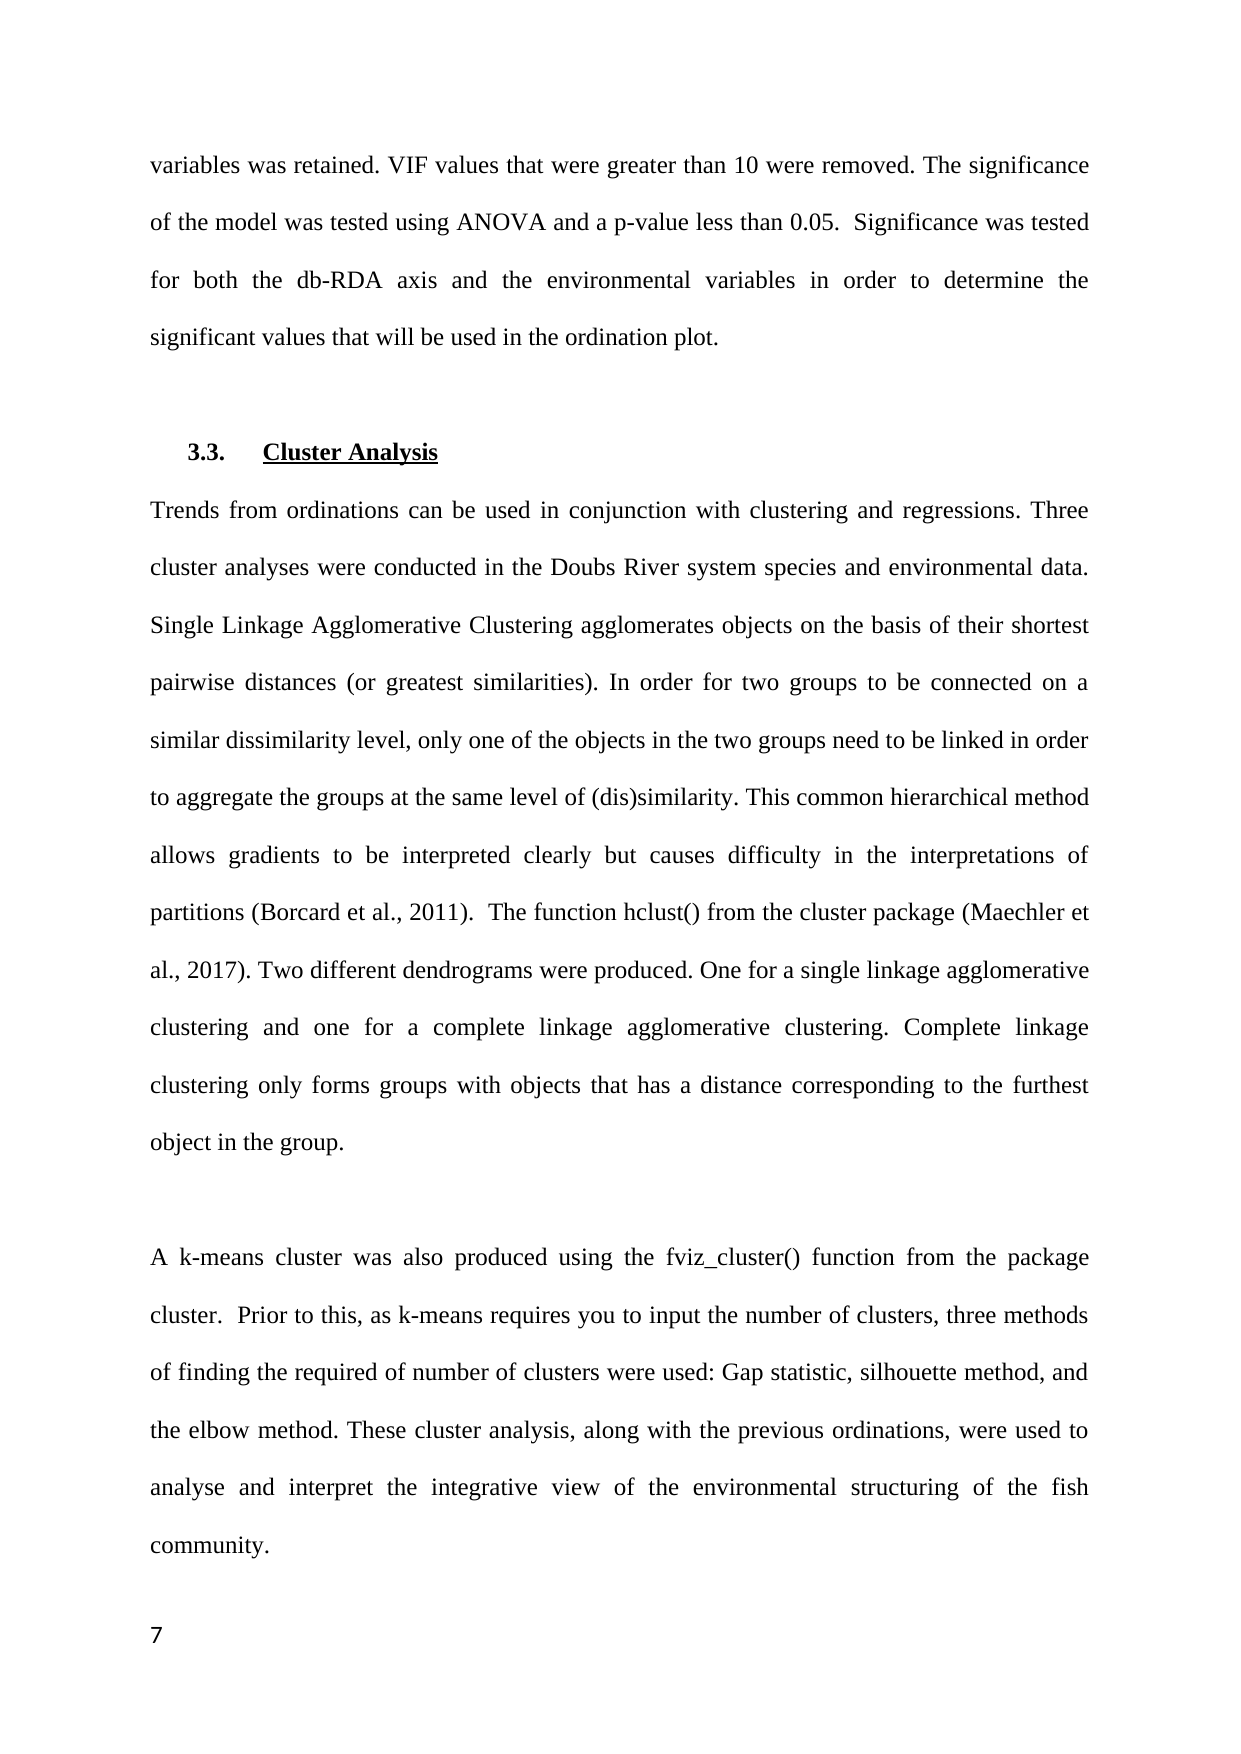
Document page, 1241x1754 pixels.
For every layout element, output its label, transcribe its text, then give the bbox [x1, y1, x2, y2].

list Cluster Analysis [187, 437, 1090, 466]
text A k-means cluster was also produced using the fviz_cluster() function from the package cluster. Prior to this, as k-means requires you to input the number of clusters, three methods of finding the required of number of clusters were used: Gap statistic, silhouette method, and the elbow method. These cluster analysis, along with the previous ordinations, were used to analyse and interpret the integrative view of the environmental structuring of the fish community. [150, 1242, 1090, 1559]
text Trends from ordinations can be used in conjunction with clustering and regressions. Three cluster analyses were conducted in the Doubs River system species and environmental data. Single Linkage Agglomerative Clustering agglomerates objects on the basis of their shortest pairwise distances (or greatest similarities). In order for two groups to be connected on a similar dissimilarity level, only one of the objects in the two groups need to be linked in order to aggregate the groups at the same level of (dis)similarity. This common hierarchical method allows gradients to be interpreted clearly but causes difficulty in the interpretations of partitions (Borcard et al., 2011). The function hclust() from the cluster package (Maechler et al., 2017). Two different dendrograms were produced. One for a single linkage agglomerative clustering and one for a complete linkage agglomerative clustering. Complete linkage clustering only forms groups with objects that has a distance corresponding to the furthest object in the group. [150, 495, 1090, 1156]
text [150, 150, 1090, 351]
